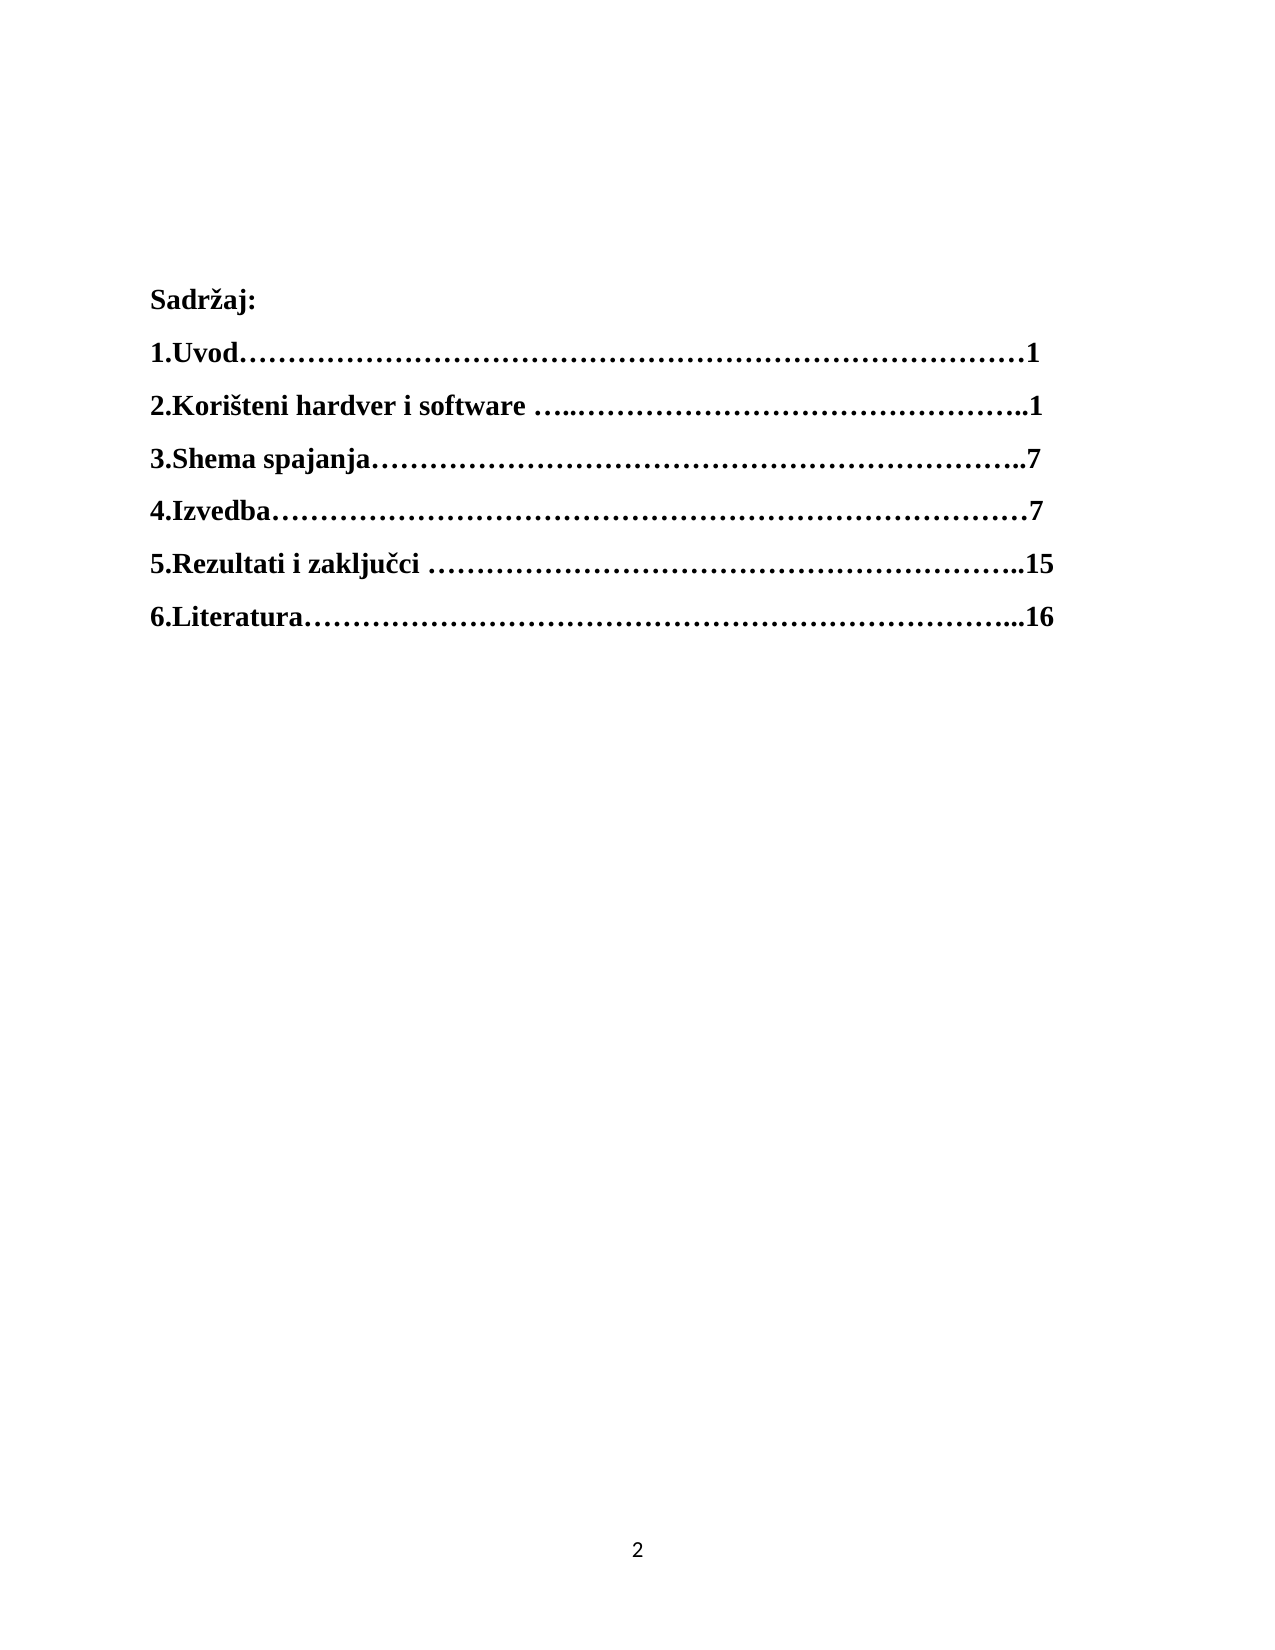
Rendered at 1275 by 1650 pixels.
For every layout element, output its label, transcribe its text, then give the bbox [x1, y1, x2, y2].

text 4.Izvedba……………………………………………………………………7 [150, 493, 1125, 527]
text 5.Rezultati i zaključci ……………………………………………………..15 [150, 546, 1125, 580]
text 3.Shema spajanja…………………………………………………………..7 [150, 441, 1125, 474]
text 1.Uvod………………………………………………………………………1 [150, 335, 1125, 369]
text Sadržaj: [150, 282, 1125, 316]
text 2.Korišteni hardver i software …..………………………………………..1 [150, 388, 1125, 421]
text 6.Literatura………………………………………………………………...16 [150, 599, 1125, 633]
